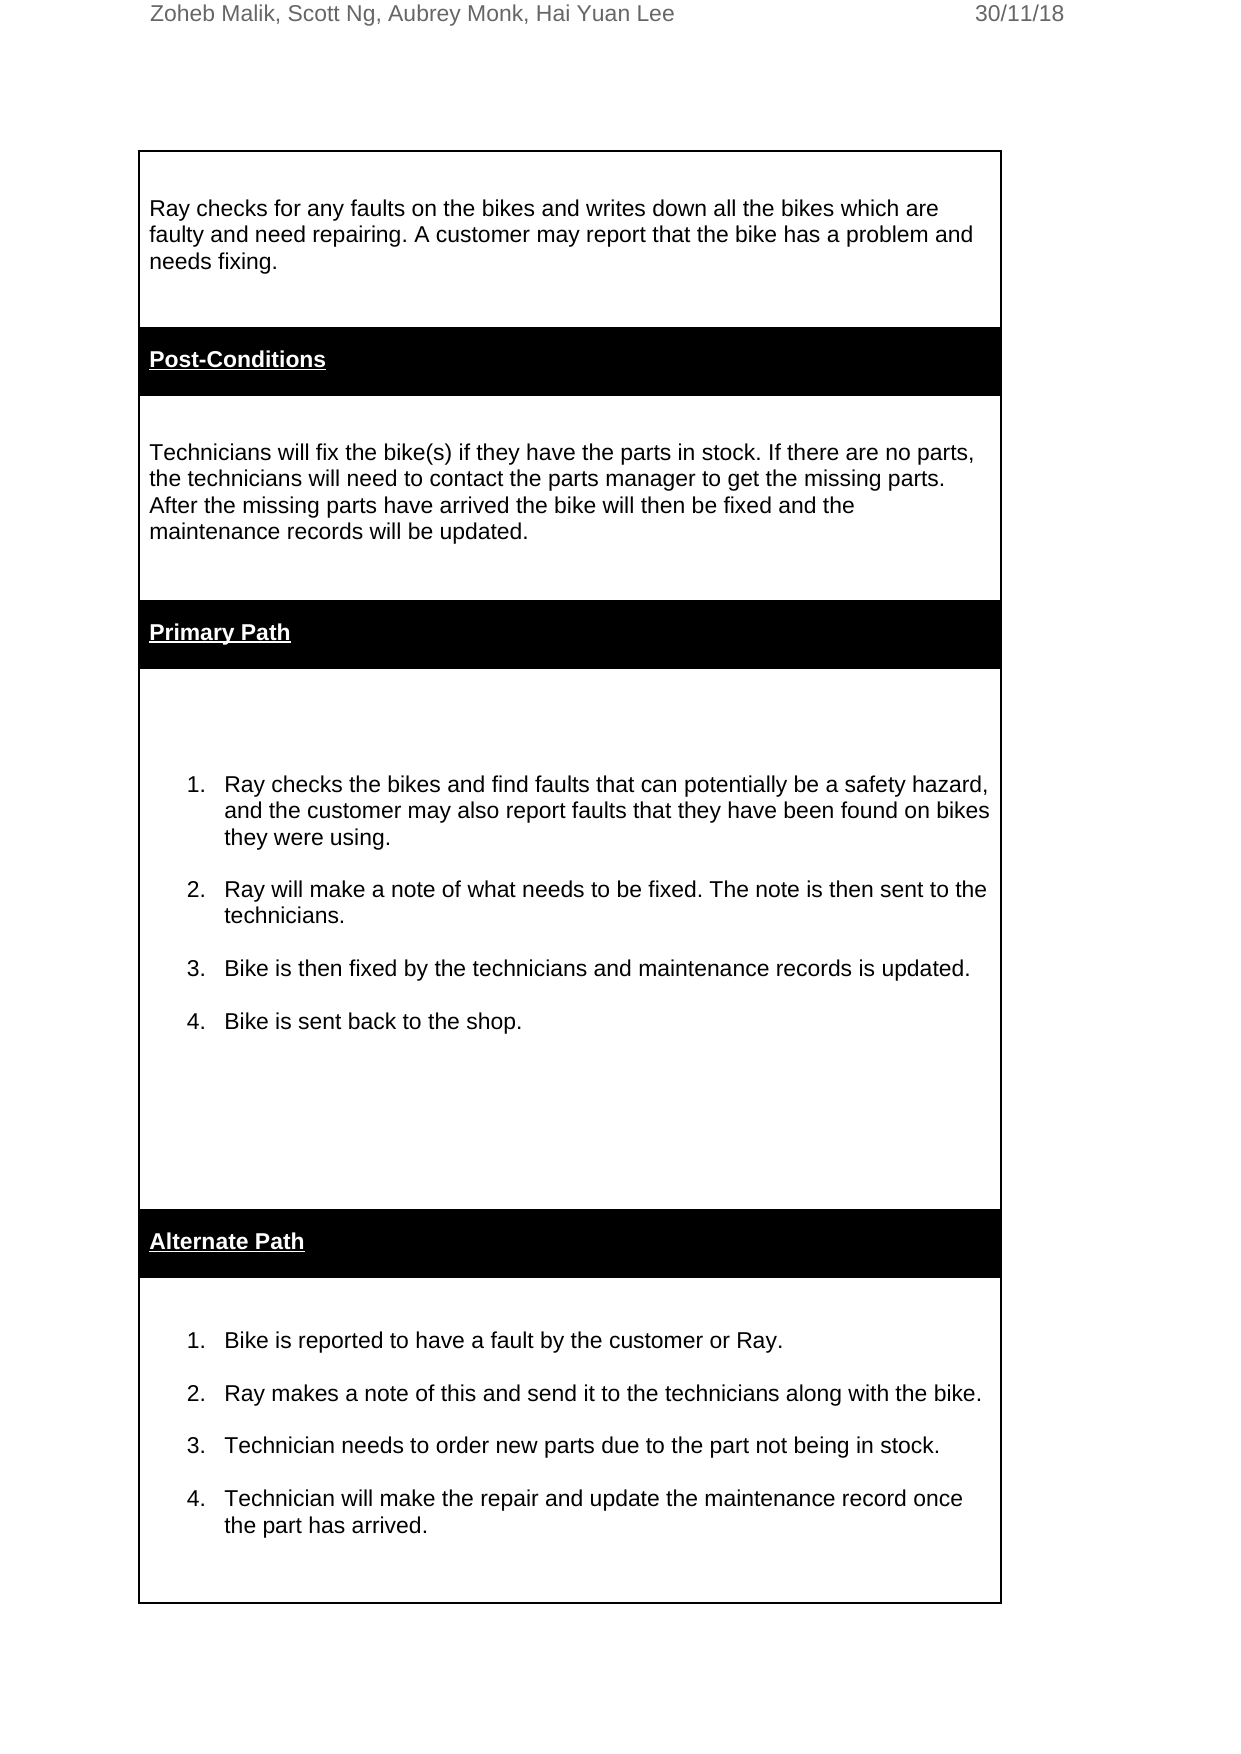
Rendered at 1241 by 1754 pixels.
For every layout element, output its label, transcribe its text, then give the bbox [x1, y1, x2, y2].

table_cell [140, 1278, 1000, 1602]
table_cell Ray checks the bikes and find faults that can potentially be a safety hazard, and the customer may also report faults that they have been found on bikes they were using. Ray will make a note of what needs to be fixed. The note is then sent to the technicians. Bike is then fixed by the technicians and maintenance records is updated. Bike is sent back to the shop. [140, 669, 1000, 1209]
table_cell Ray checks for any faults on the bikes and writes down all the bikes which are faulty and need repairing. A customer may report that the bike has a problem and needs fixing. [140, 152, 1000, 327]
table_cell Post-Conditions [140, 329, 1000, 394]
table_cell Primary Path [140, 602, 1000, 667]
table_cell Alternate Path [140, 1211, 1000, 1276]
table_cell Technicians will fix the bike(s) if they have the parts in stock. If there are no parts, the technicians will need to contact the parts manager to get the missing parts. After the missing parts have arrived the bike will then be fixed and the maintenance records will be updated. [140, 396, 1000, 600]
